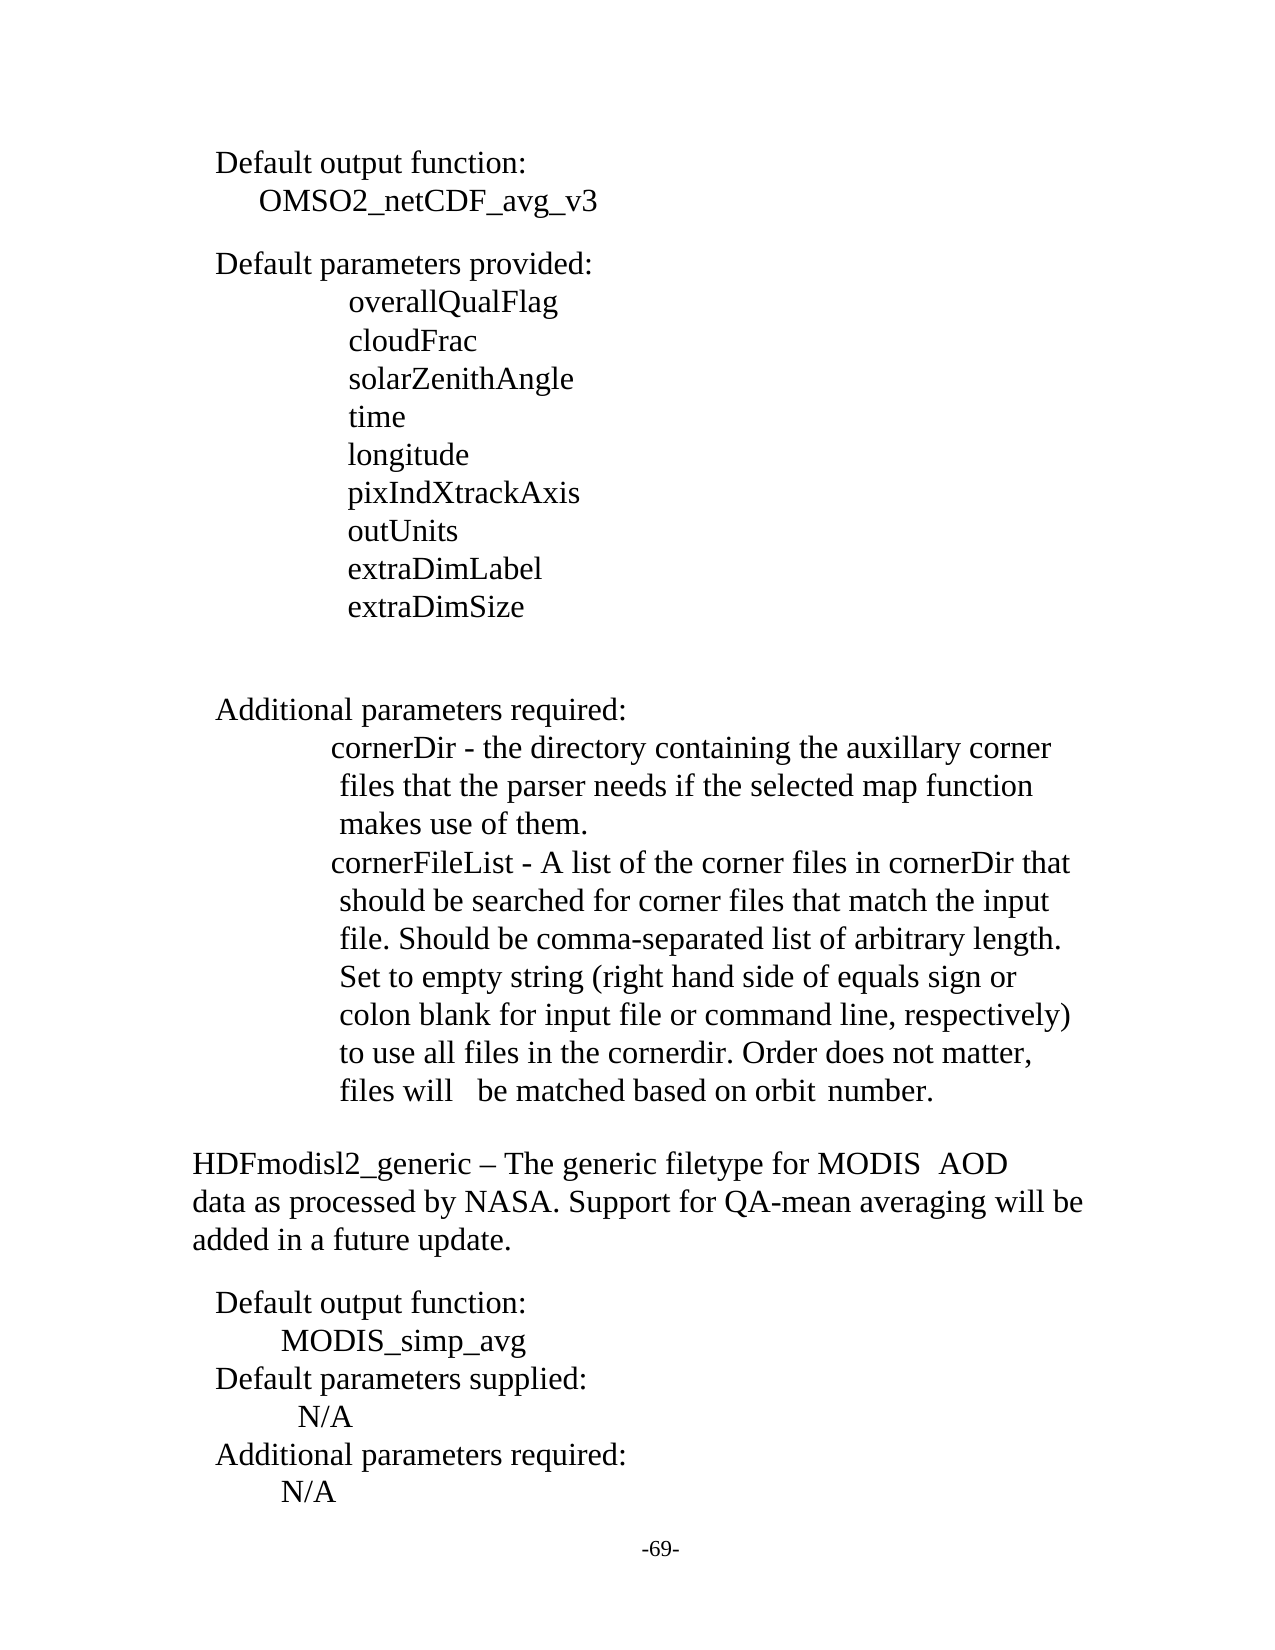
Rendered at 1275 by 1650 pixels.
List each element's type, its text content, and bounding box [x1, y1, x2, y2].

text Default parameters provided: [215, 244, 1187, 281]
text cornerFileList - A list of the corner files in cornerDir that should be searched for corner files that match the input file. Should be comma-separated list of arbitrary length. Set to empty string (right hand side of equals sign or colon blank for input file or command line, respectively) to use all files in the cornerdir. Order does not matter, files will be matched based on orbit number. [331, 843, 1094, 1109]
text Default output function: OMSO2_netCDF_avg_v3 [215, 144, 678, 218]
text Additional parameters required: N/A [215, 1435, 678, 1510]
text cornerDir - the directory containing the auxillary corner files that the parser needs if the selected map function makes use of them. [331, 728, 1094, 842]
text Additional parameters required: [215, 690, 1187, 727]
text overallQualFlag cloudFrac solarZenithAngle time [348, 283, 609, 434]
text longitude pixIndXtrackAxis outUnits extraDimLabel extraDimSize [347, 435, 609, 625]
text data as processed by NASA. Support for QA-mean averaging will be added in a future update. [192, 1182, 1094, 1257]
text HDFmodisl2_generic – The generic filetype for MODIS AOD [192, 1144, 1187, 1181]
text Default parameters supplied: N/A [215, 1359, 609, 1434]
text Default output function: MODIS_simp_avg [215, 1283, 678, 1358]
